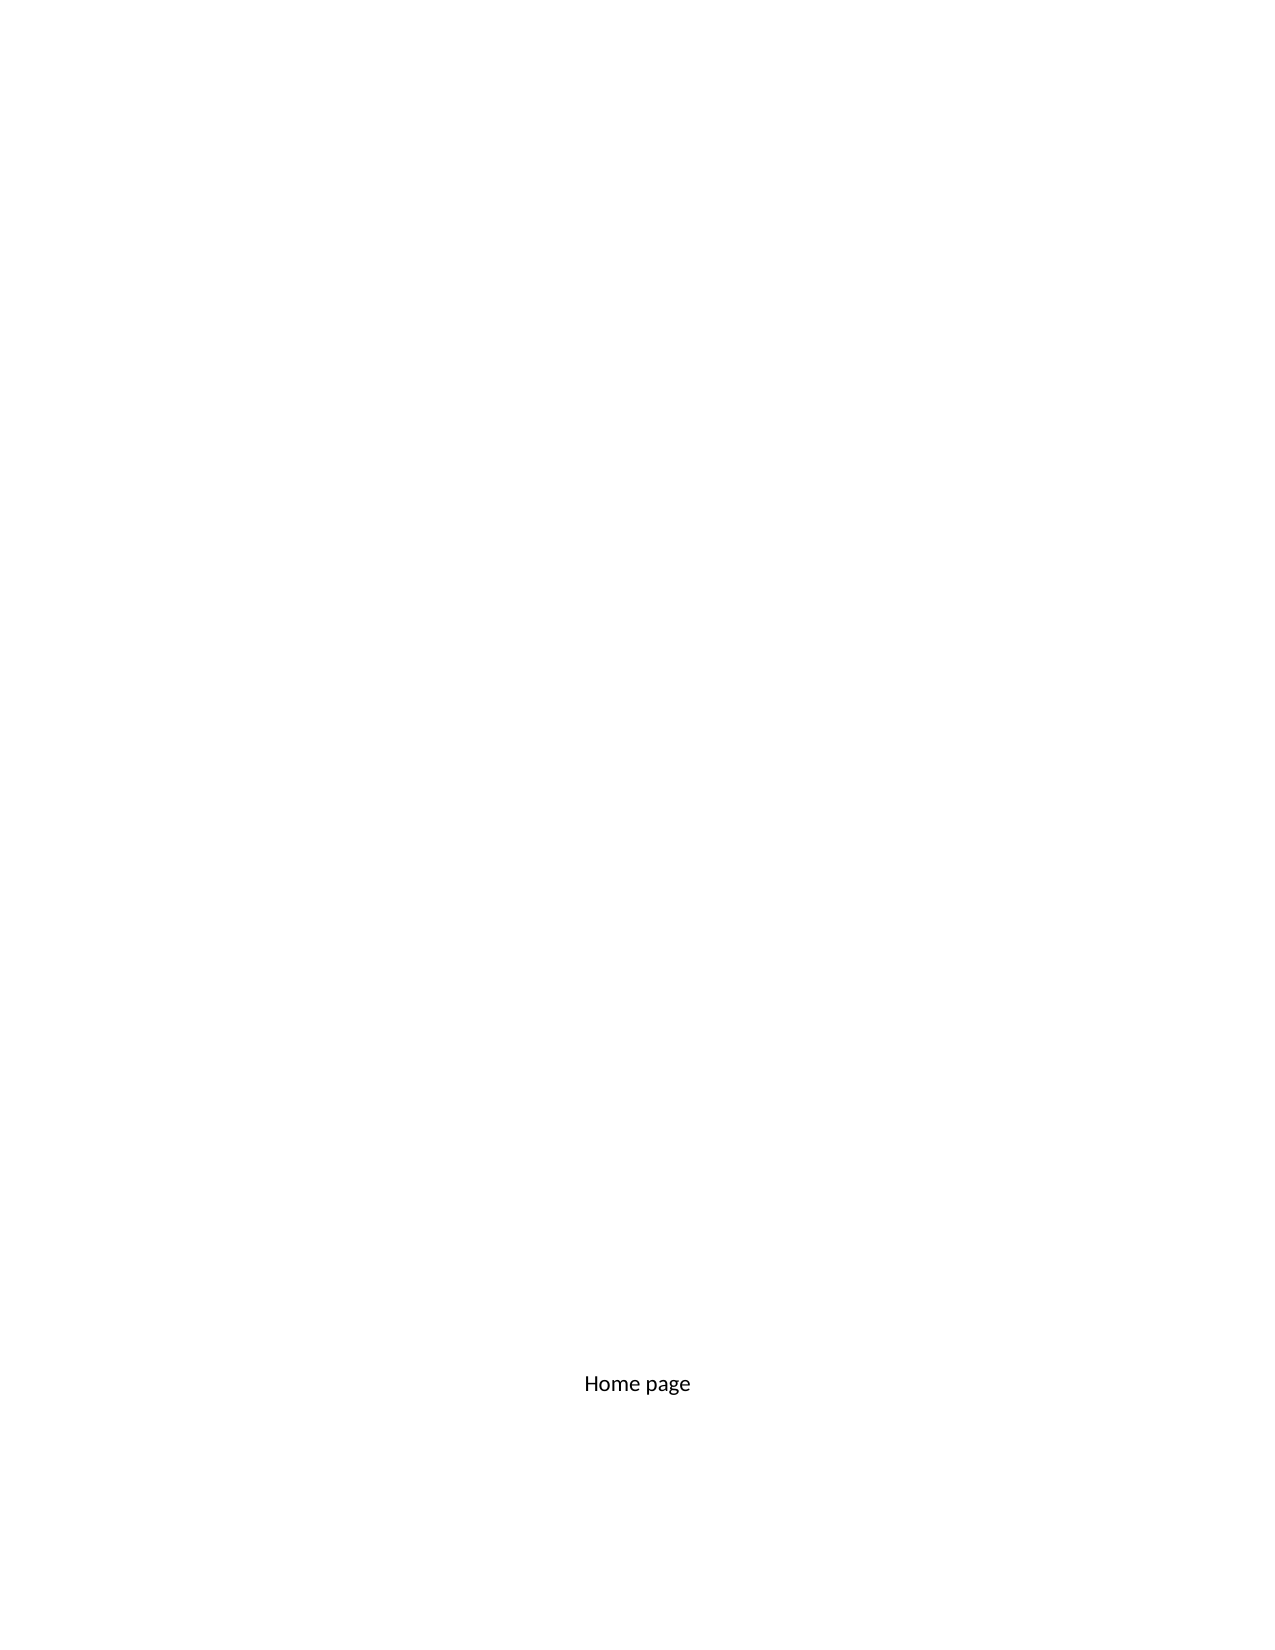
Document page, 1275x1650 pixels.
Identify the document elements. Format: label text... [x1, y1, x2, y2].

text Home page [150, 1369, 1125, 1397]
